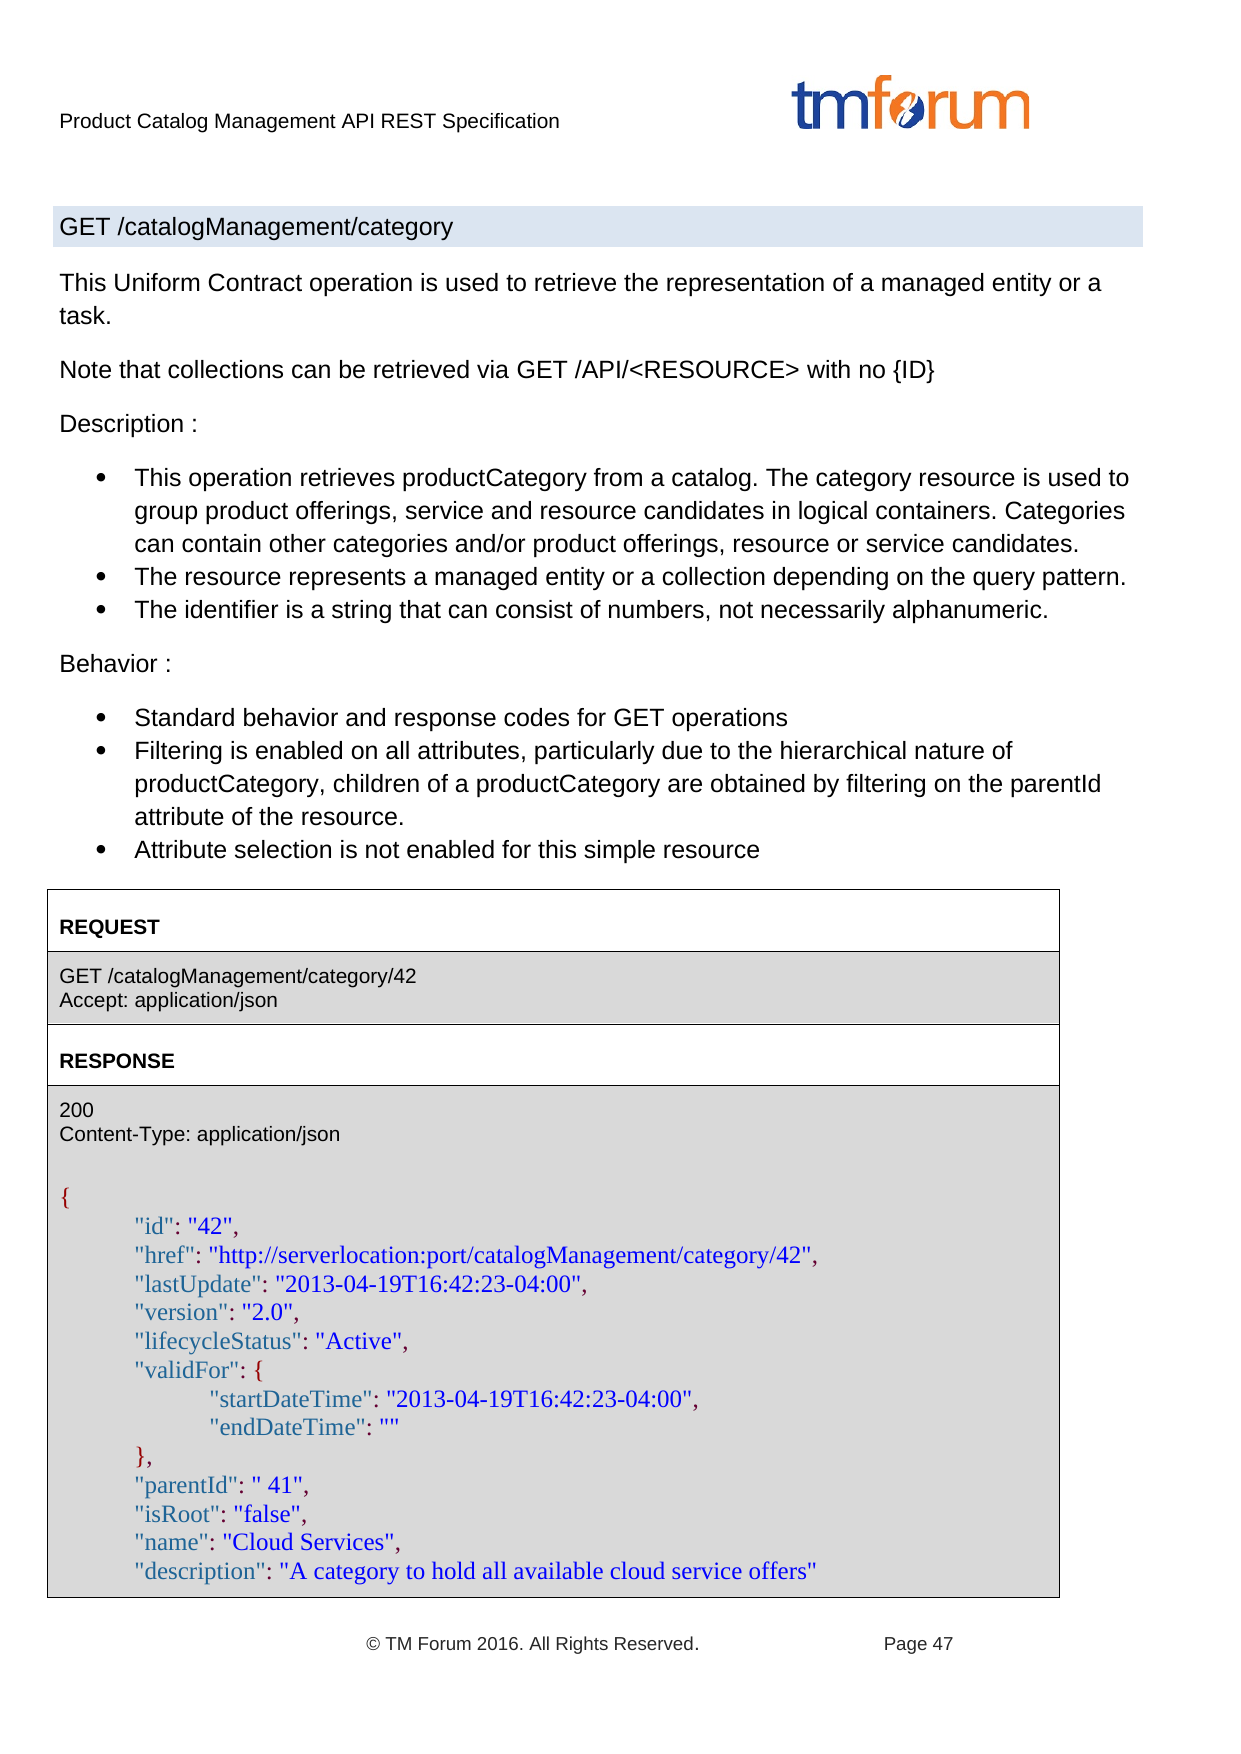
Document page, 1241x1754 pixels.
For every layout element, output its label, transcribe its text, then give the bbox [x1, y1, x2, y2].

table_header REQUEST [48, 890, 1059, 951]
picture [791, 75, 1030, 129]
list This operation retrieves productCategory from a catalog. The category resource is used to group product offerings, service and resource candidates in logical containers. Categories can contain other categories and/or product offerings, resource or service candidates. [97, 463, 1137, 558]
list Attribute selection is not enabled for this simple resource [97, 835, 1137, 864]
list The identifier is a string that can consist of numbers, not necessarily alphanumeric. [97, 595, 1137, 624]
text Behavior : [59, 649, 1137, 678]
list The resource represents a managed entity or a collection depending on the query pattern. [97, 562, 1137, 591]
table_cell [48, 1086, 1059, 1597]
text Note that collections can be retrieved via GET /api/<RESOURCE> with no {ID} [59, 355, 1137, 384]
text Description : [59, 409, 1137, 438]
table_cell GET /catalogManagement/category/42 Accept: application/json [48, 952, 1059, 1023]
list Standard behavior and response codes for GET operations [97, 703, 1137, 732]
subtitle GET /catalogManagement/category [59, 212, 1137, 241]
list Filtering is enabled on all attributes, particularly due to the hierarchical nature of productCategory, children of a productCategory are obtained by filtering on the parentId attribute of the resource. [97, 736, 1137, 831]
text This Uniform Contract operation is used to retrieve the representation of a managed entity or a task. [59, 268, 1137, 330]
table_cell RESPONSE [48, 1025, 1059, 1085]
